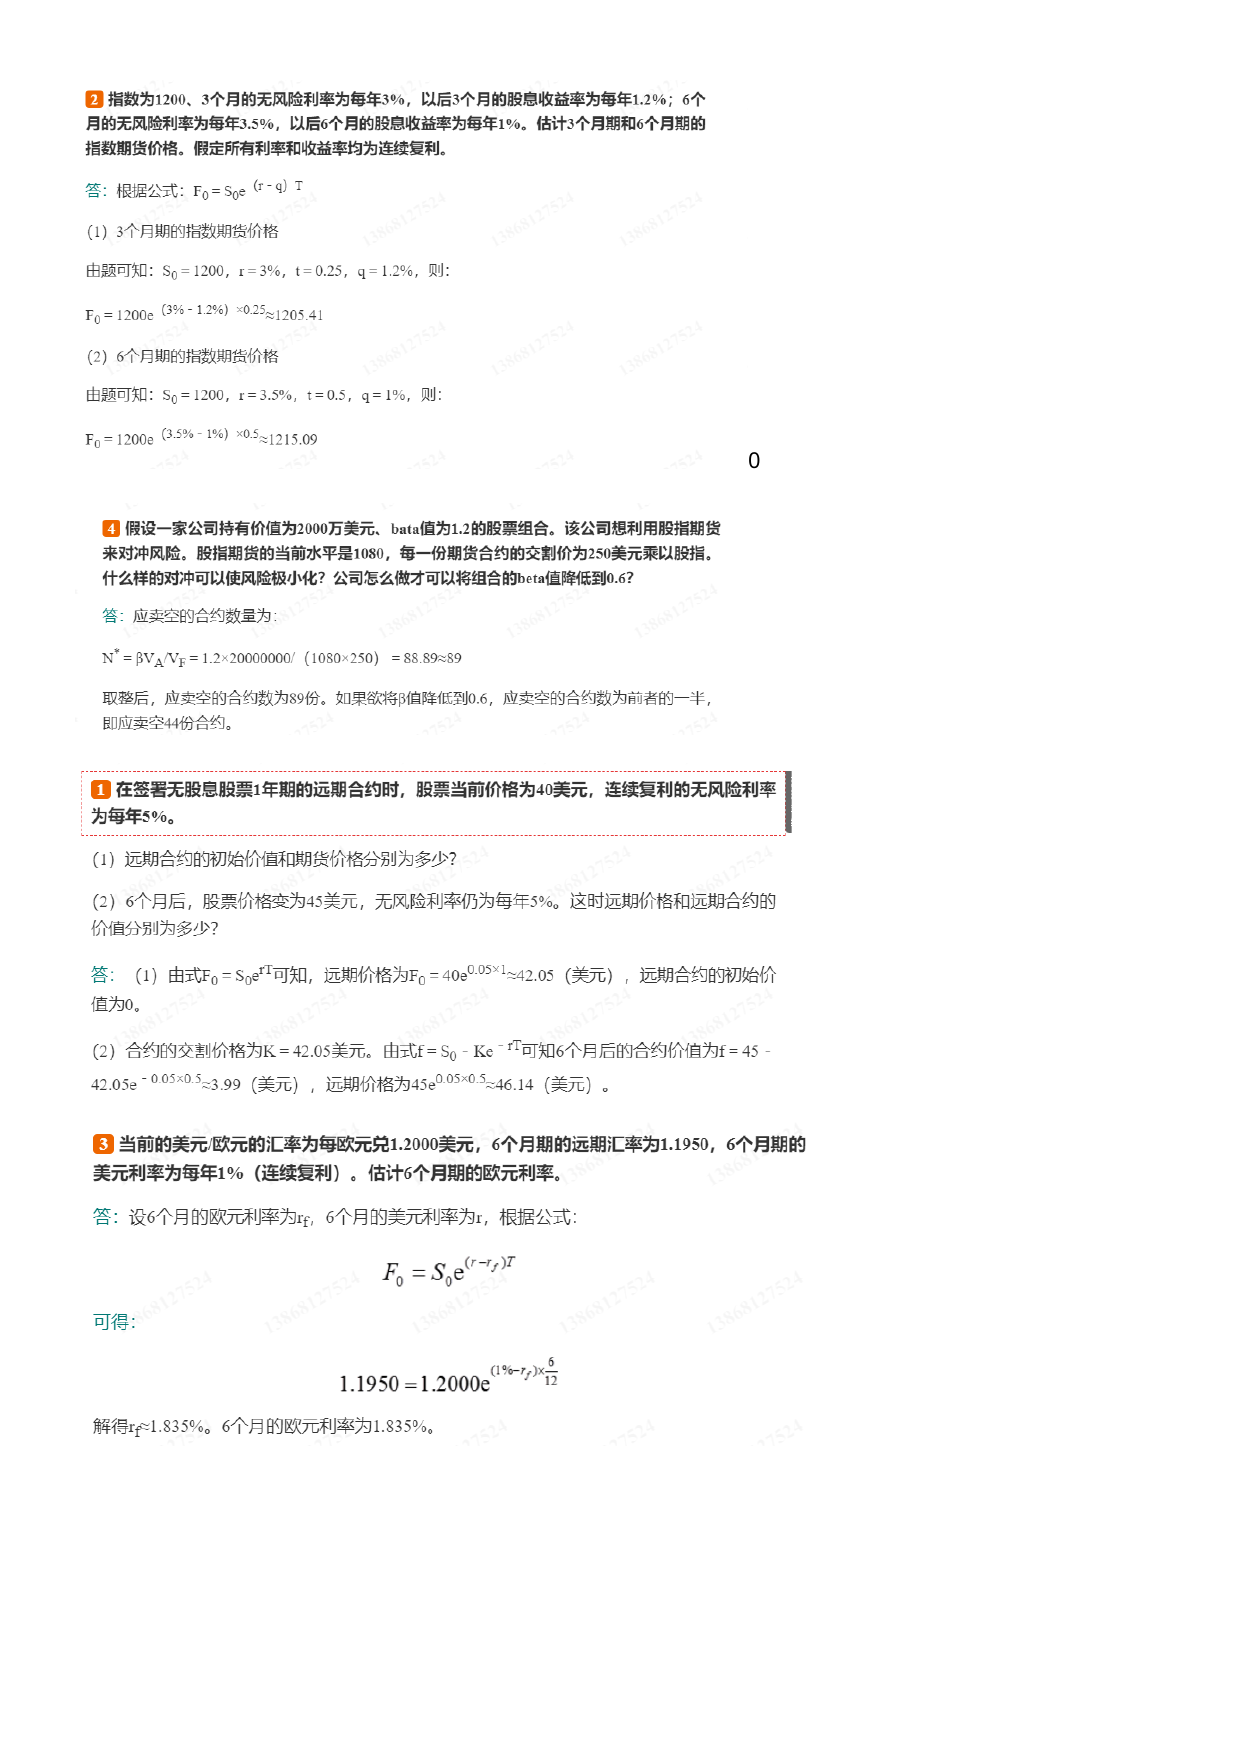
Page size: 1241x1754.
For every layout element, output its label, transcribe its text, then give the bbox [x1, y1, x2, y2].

picture [75, 80, 748, 469]
picture [75, 763, 792, 1107]
picture [75, 503, 752, 735]
picture [75, 1120, 837, 1446]
